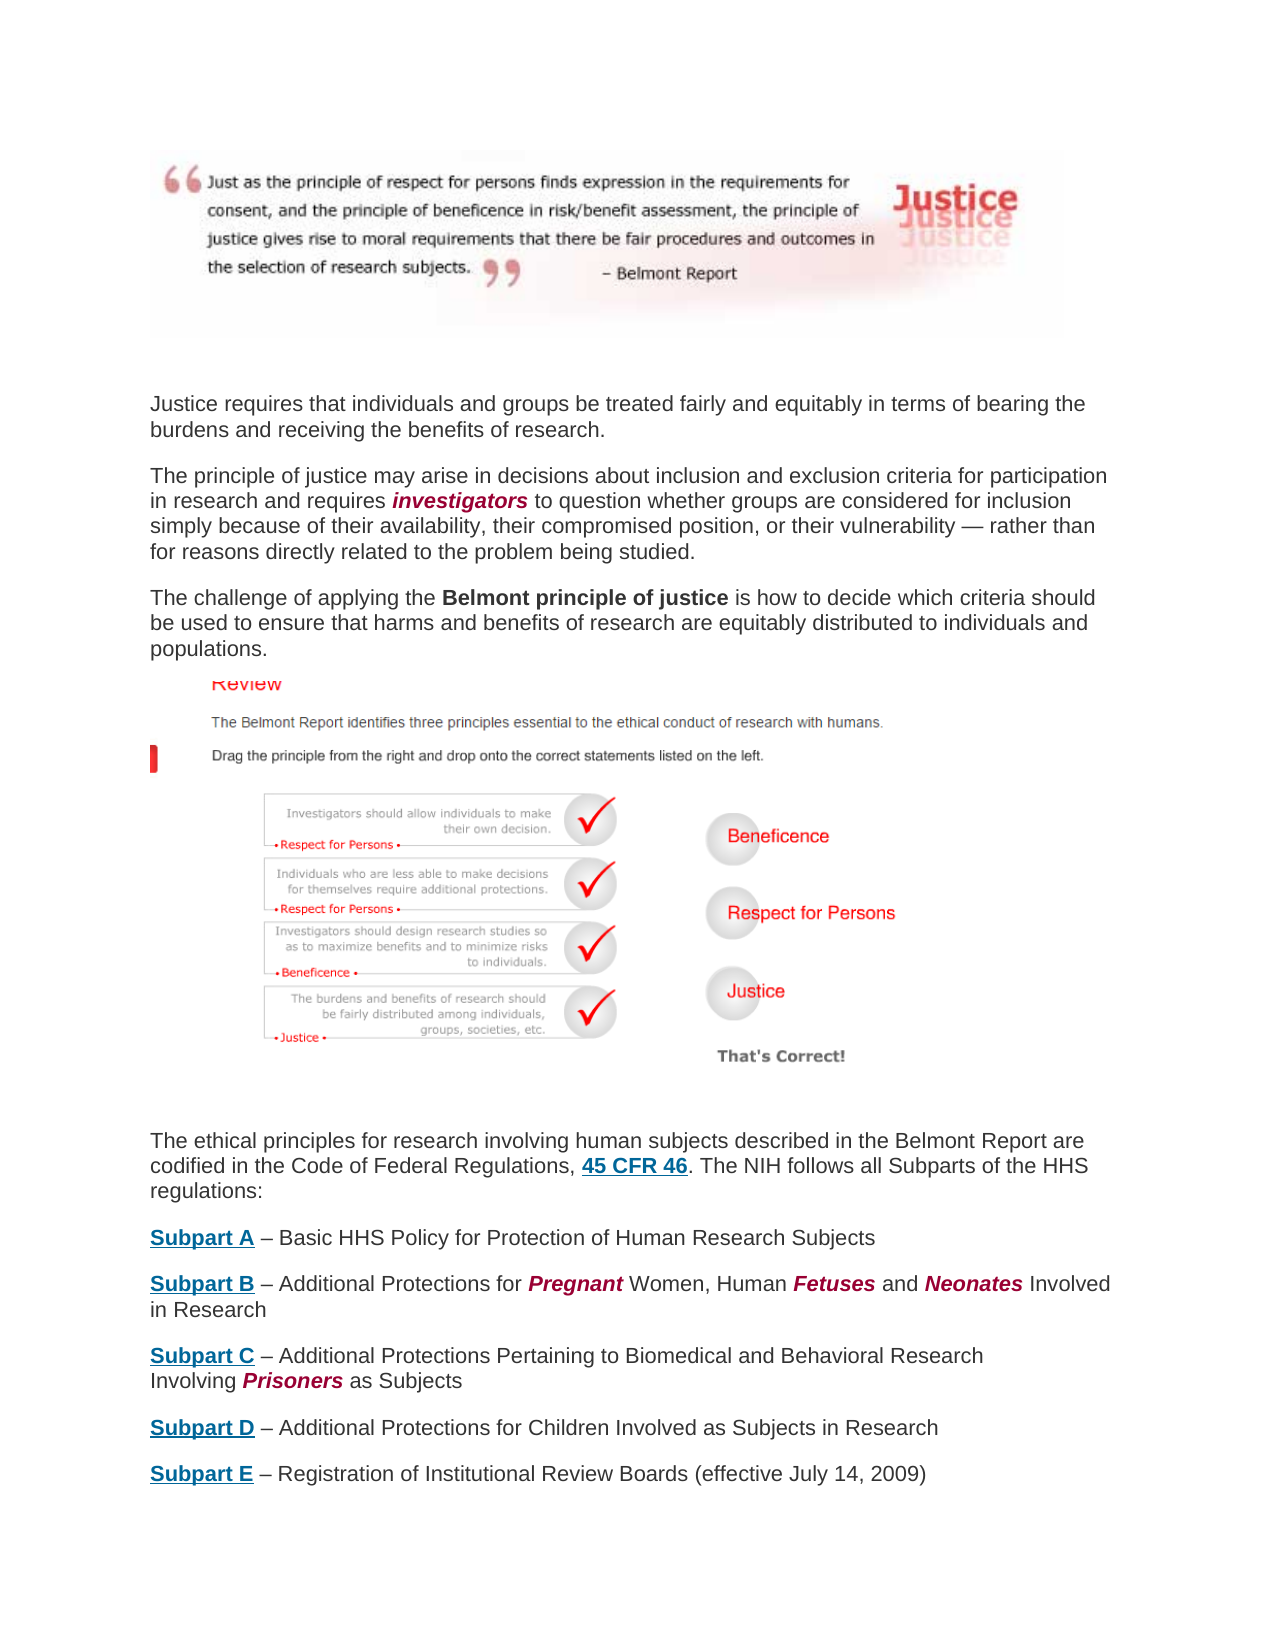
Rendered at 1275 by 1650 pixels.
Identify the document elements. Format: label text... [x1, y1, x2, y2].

picture [150, 150, 1064, 338]
text Subpart A – Basic HHS Policy for Protection of Human Research Subjects [150, 1225, 1125, 1250]
text Justice requires that individuals and groups be treated fairly and equitably in terms of bearing the burdens and receiving the benefits of research. [150, 391, 1125, 442]
text The ethical principles for research involving human subjects described in the Belmont Report are codified in the Code of Federal Regulations, 45 CFR 46. The NIH follows all Subparts of the HHS regulations: [150, 1128, 1125, 1204]
picture [150, 681, 906, 1110]
text Subpart E – Registration of Institutional Review Boards (effective July 14, 2009) [150, 1461, 1125, 1486]
text Subpart D – Additional Protections for Children Involved as Subjects in Research [150, 1415, 1125, 1440]
text The challenge of applying the Belmont principle of justice is how to decide which criteria should be used to ensure that harms and benefits of research are equitably distributed to individuals and populations. [150, 585, 1125, 661]
text Subpart C – Additional Protections Pertaining to Biomedical and Behavioral Research Involving Prisoners as Subjects [150, 1343, 1125, 1393]
text The principle of justice may arise in decisions about inclusion and exclusion criteria for participation in research and requires investigators to question whether groups are considered for inclusion simply because of their availability, their compromised position, or their vulnerability — rather than for reasons directly related to the problem being studied. [150, 463, 1125, 564]
text Subpart B – Additional Protections for Pregnant Women, Human Fetuses and Neonates Involved in Research [150, 1271, 1125, 1322]
